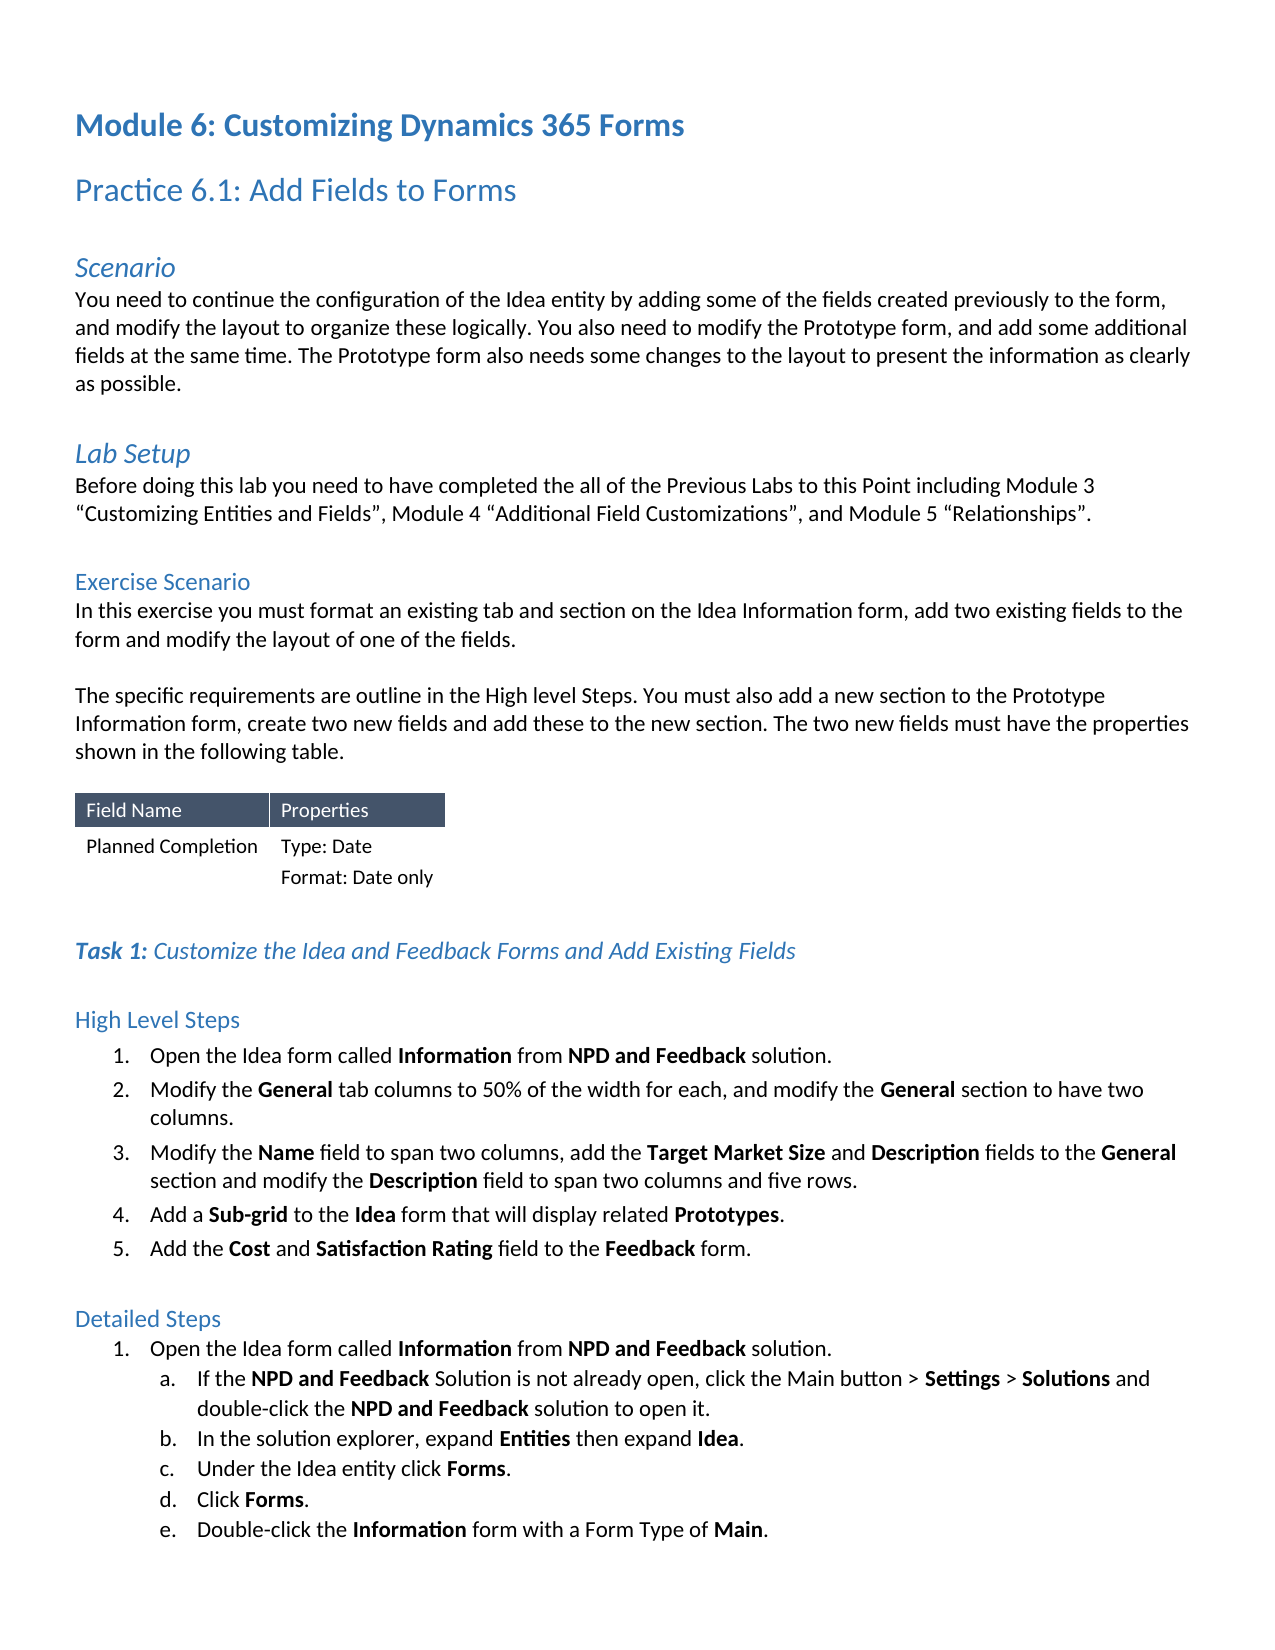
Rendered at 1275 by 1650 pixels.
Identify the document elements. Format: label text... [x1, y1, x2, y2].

table_cell Type: Date Format: Date only [270, 827, 445, 896]
subtitle Task 1: Customize the Idea and Feedback Forms and Add Existing Fields [75, 935, 1200, 966]
text Module 6: Customizing Dynamics 365 Forms [75, 104, 1200, 144]
list Modify the General tab columns to 50% of the width for each, and modify the General section to have two columns. [112, 1075, 1200, 1131]
list Modify the Name field to span two columns, add the Target Market Size and Description fields to the General section and modify the Description field to span two columns and five rows. [112, 1138, 1200, 1194]
list Open the Idea form called Information from NPD and Feedback solution. [112, 1041, 1200, 1069]
list Add a Sub-grid to the Idea form that will display related Prototypes. [112, 1200, 1200, 1228]
list Click Forms. [159, 1485, 1200, 1513]
list In the solution explorer, expand Entities then expand Idea. [159, 1424, 1200, 1452]
list Under the Idea entity click Forms. [159, 1454, 1200, 1483]
list Add the Cost and Satisfaction Rating field to the Feedback form. [112, 1234, 1200, 1262]
table_header Field Name [75, 793, 269, 827]
subtitle Detailed Steps [75, 1303, 1200, 1334]
text Before doing this lab you need to have completed the all of the Previous Labs to this Point including Module 3 “Customizing Entities and Fields”, Module 4 “Additional Field Customizations”, and Module 5 “Relationships”. [75, 471, 1200, 527]
subtitle Exercise Scenario [75, 566, 1200, 597]
list Open the Idea form called Information from NPD and Feedback solution. [112, 1334, 1200, 1362]
list If the NPD and Feedback Solution is not already open, click the Main button > Settings > Solutions and double-click the NPD and Feedback solution to open it. [159, 1364, 1200, 1422]
subtitle High Level Steps [75, 1004, 1200, 1035]
table_cell Planned Completion [75, 827, 269, 896]
subtitle Lab Setup [75, 436, 1200, 471]
text In this exercise you must format an existing tab and section on the Idea Information form, add two existing fields to the form and modify the layout of one of the fields. [75, 597, 1200, 653]
text You need to continue the configuration of the Idea entity by adding some of the fields created previously to the form, and modify the layout to organize these logically. You also need to modify the Prototype form, and add some additional fields at the same time. The Prototype form also needs some changes to the layout to present the information as clearly as possible. [75, 285, 1200, 397]
table_header Properties [270, 793, 445, 827]
list Double-click the Information form with a Form Type of Main. [159, 1515, 1200, 1543]
text The specific requirements are outline in the High level Steps. You must also add a new section to the Prototype Information form, create two new fields and add these to the new section. The two new fields must have the properties shown in the following table. [75, 681, 1200, 765]
subtitle Practice 6.1: Add Fields to Forms [75, 169, 1200, 210]
subtitle Scenario [75, 249, 1200, 285]
